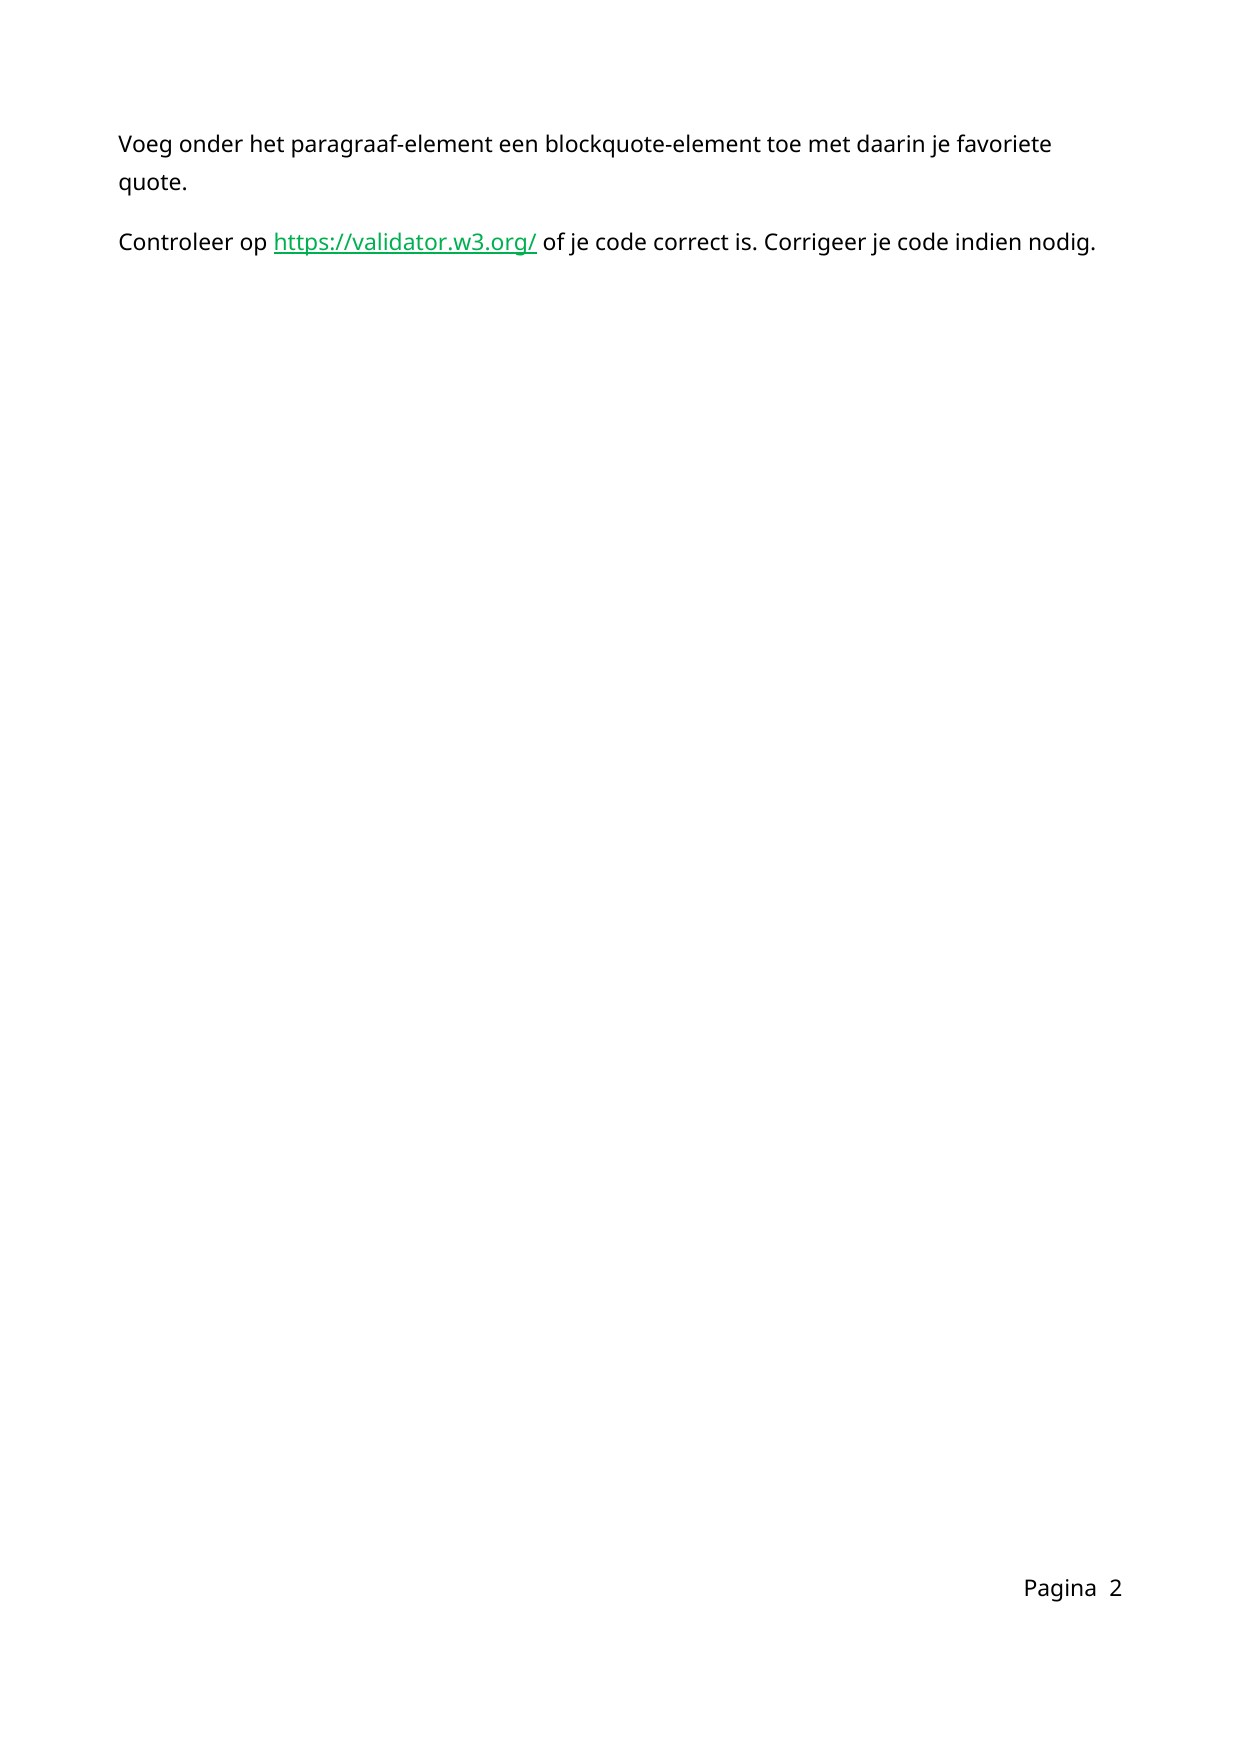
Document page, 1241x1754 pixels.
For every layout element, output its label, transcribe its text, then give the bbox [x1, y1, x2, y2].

text Voeg onder het paragraaf-element een blockquote-element toe met daarin je favoriete quote. [118, 128, 1122, 197]
text Controleer op https://validator.w3.org/ of je code correct is. Corrigeer je code indien nodig. [118, 226, 1122, 257]
